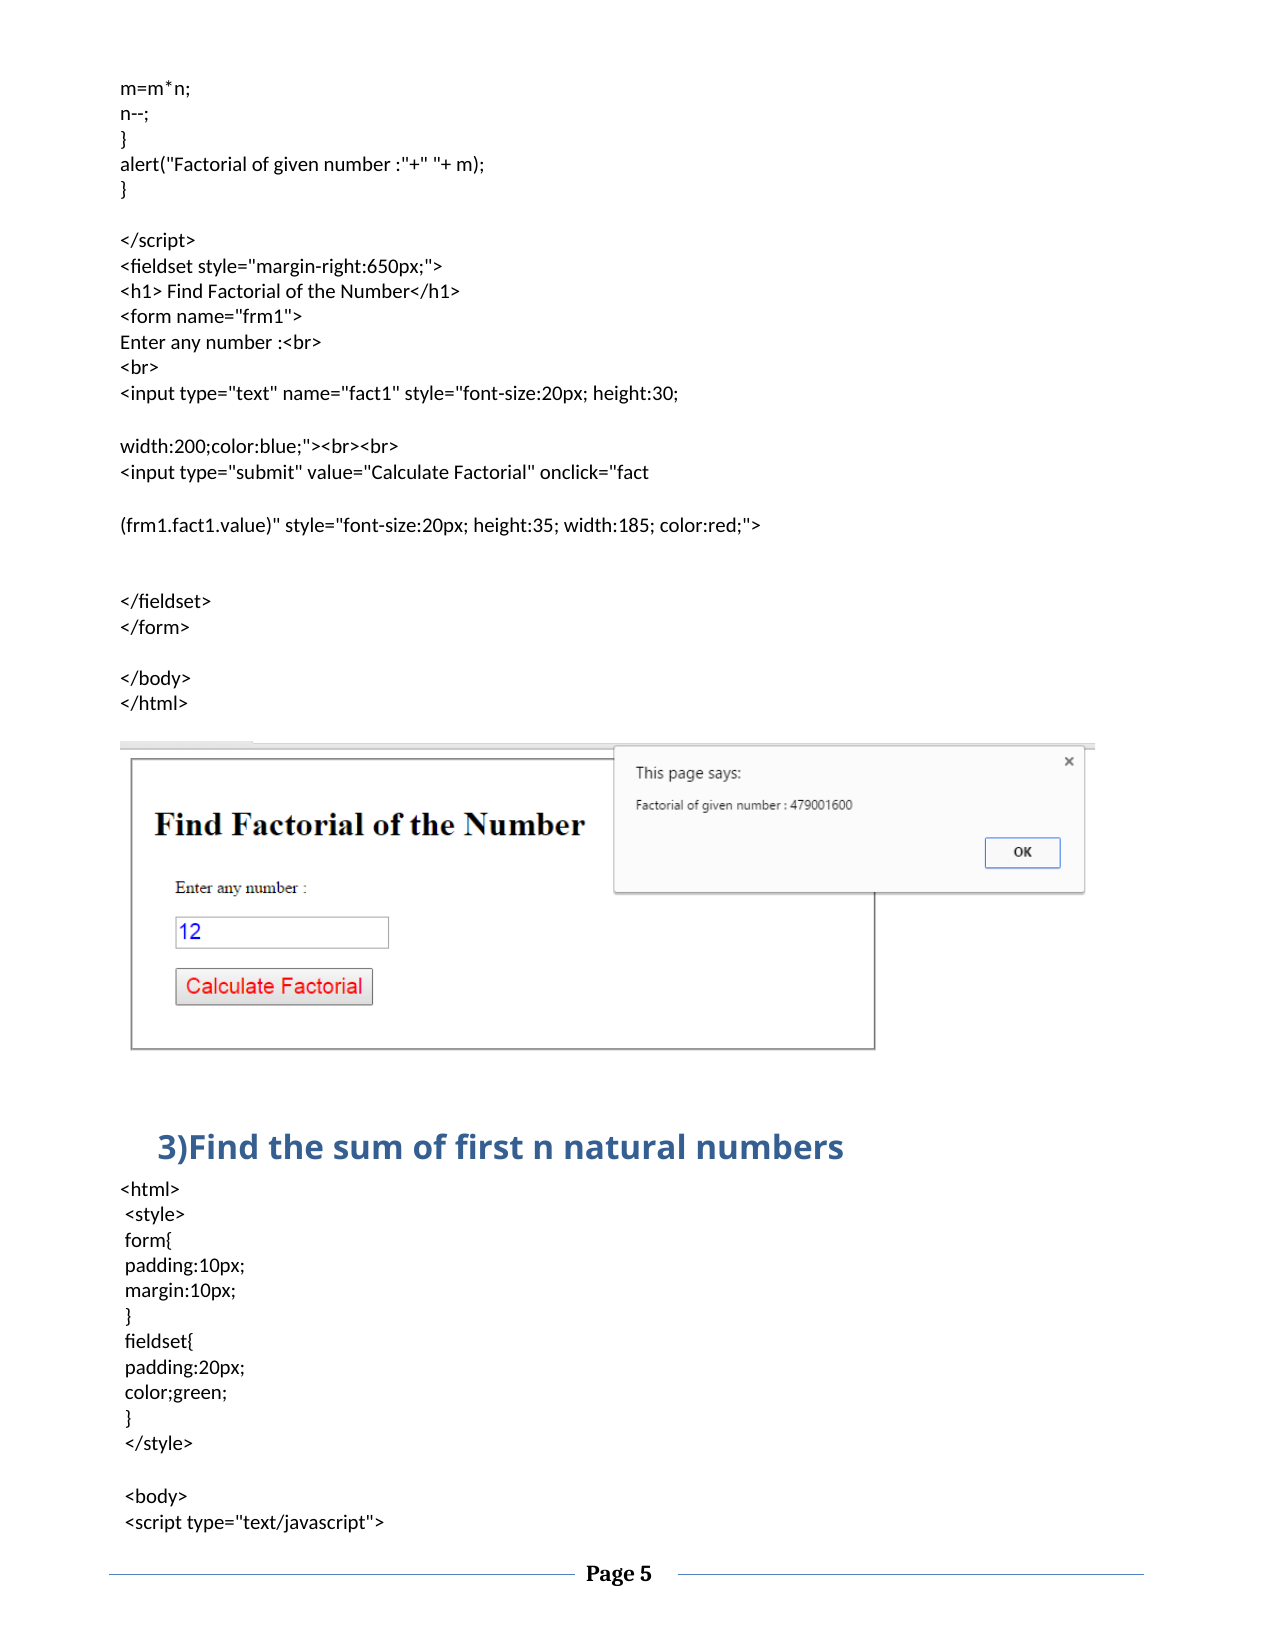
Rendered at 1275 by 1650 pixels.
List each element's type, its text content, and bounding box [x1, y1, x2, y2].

text padding:20px; [120, 1354, 1155, 1379]
text <input type="text" name="fact1" style="font-size:20px; height:30; [120, 380, 1155, 433]
text form{ [120, 1227, 1155, 1252]
text m=m*n; [120, 75, 1155, 100]
text (frm1.fact1.value)" style="font-size:20px; height:35; width:185; color:red;"> [120, 512, 1155, 538]
text </html> [120, 690, 1155, 716]
text } [120, 177, 1155, 202]
text } [120, 1405, 1155, 1430]
text Enter any number :<br> [120, 329, 1155, 354]
text <form name="frm1"> [120, 304, 1155, 329]
text <h1> Find Factorial of the Number</h1> [120, 278, 1155, 304]
text </fieldset> [120, 588, 1155, 614]
text <style> [120, 1201, 1155, 1227]
text <fieldset style="margin-right:650px;"> [120, 253, 1155, 278]
text } [120, 126, 1155, 151]
text <body> [120, 1484, 1155, 1509]
text </style> [120, 1430, 1155, 1456]
text </form> [120, 614, 1155, 639]
text margin:10px; [120, 1278, 1155, 1303]
text </body> [120, 665, 1155, 690]
text <script type="text/javascript"> [120, 1509, 1155, 1534]
text fieldset{ [120, 1328, 1155, 1354]
text width:200;color:blue;"><br><br> [120, 433, 1155, 459]
text padding:10px; [120, 1252, 1155, 1278]
text <input type="submit" value="Calculate Factorial" onclick="fact [120, 459, 1155, 512]
text } [120, 1303, 1155, 1328]
text <br> [120, 354, 1155, 380]
text <html> [120, 1176, 1155, 1201]
text alert("Factorial of given number :"+" "+ m); [120, 151, 1155, 177]
subtitle 3)Find the sum of first n natural numbers [157, 1124, 1155, 1169]
text color;green; [120, 1379, 1155, 1405]
picture [120, 741, 1096, 1074]
text </script> [120, 227, 1155, 253]
text n--; [120, 100, 1155, 126]
